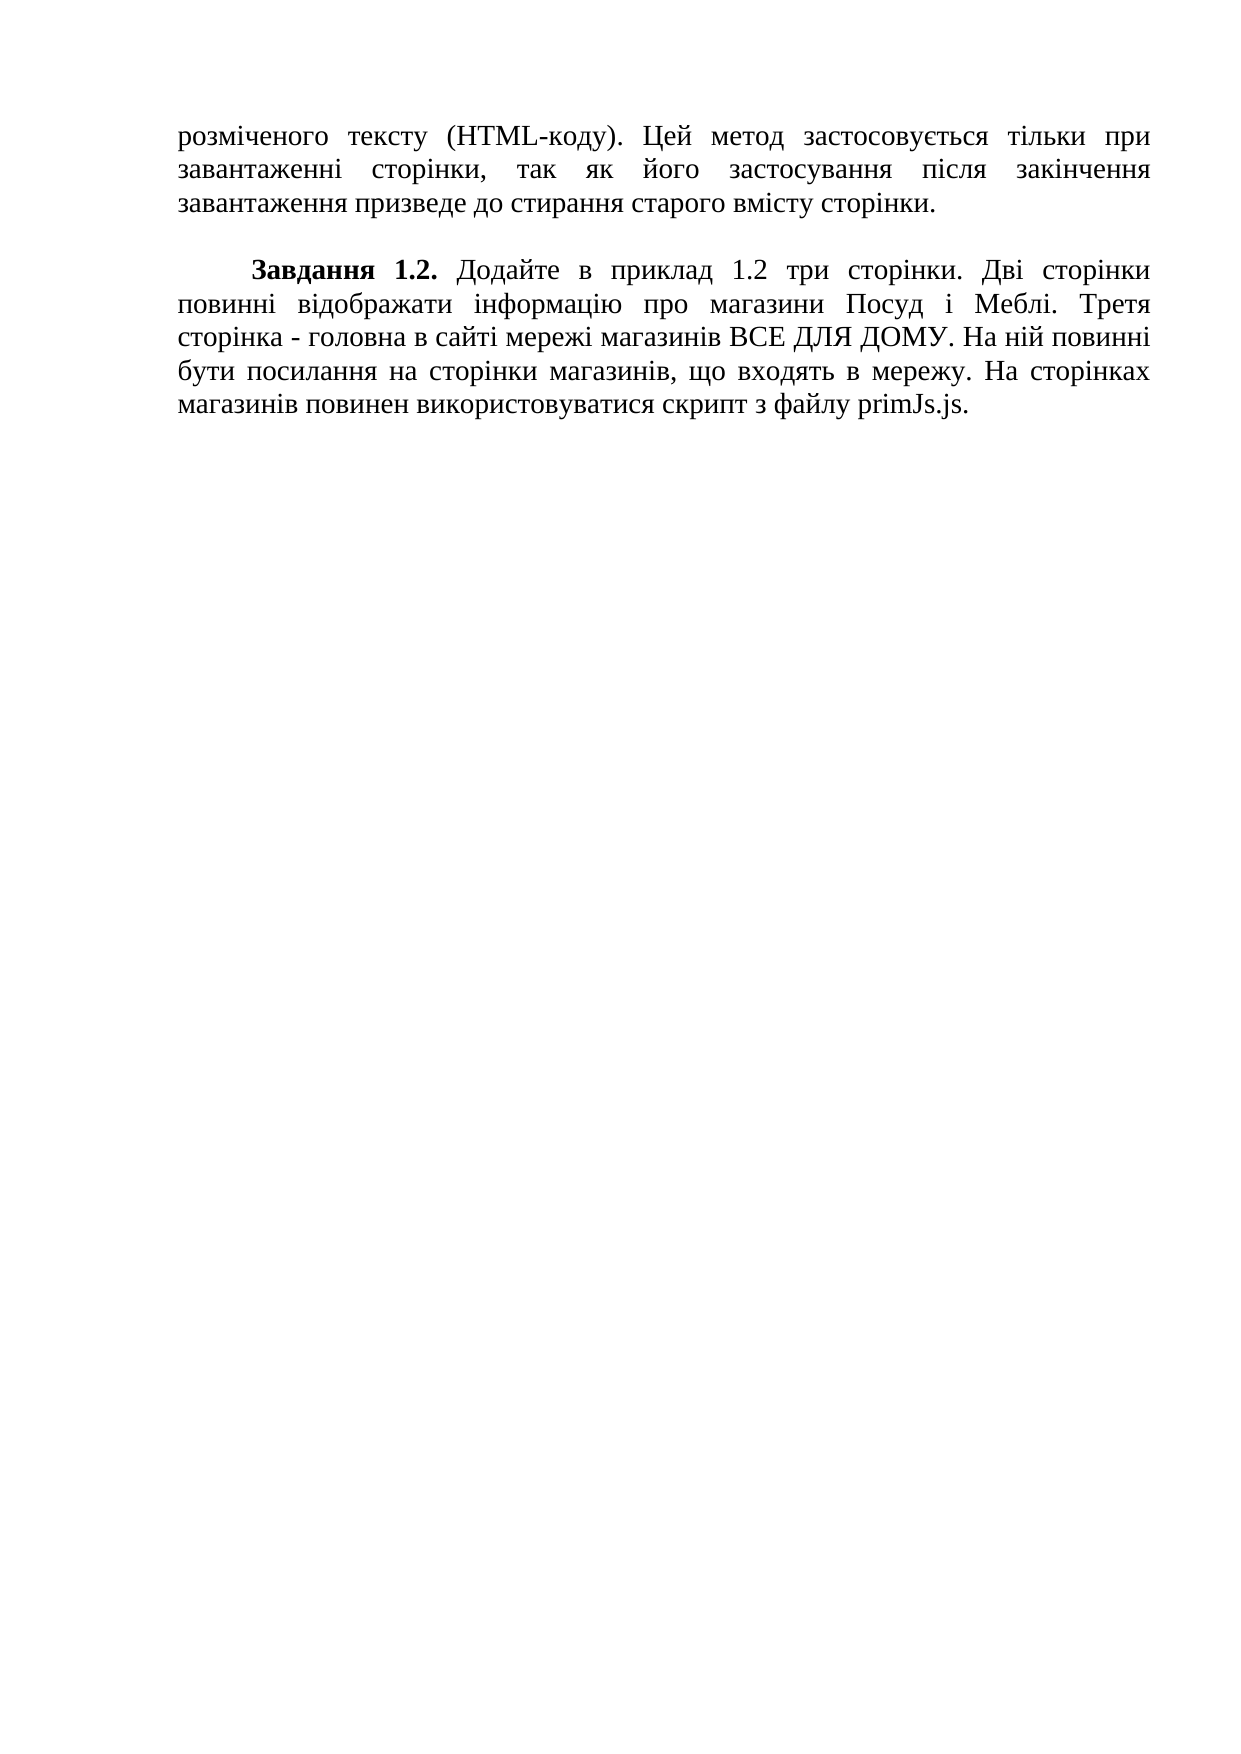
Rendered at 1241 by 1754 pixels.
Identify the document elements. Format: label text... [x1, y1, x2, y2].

text Завдання 1.2. Додайте в приклад 1.2 три сторінки. Дві сторінки повинні відображати інформацію про магазини Посуд і Меблі. Третя сторінка - головна в сайті мережі магазинів ВСЕ ДЛЯ ДОМУ. На ній повинні бути посилання на сторінки магазинів, що входять в мережу. На сторінках магазинів повинен використовуватися скрипт з файлу primJs.js. [177, 252, 1152, 420]
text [177, 118, 1152, 219]
